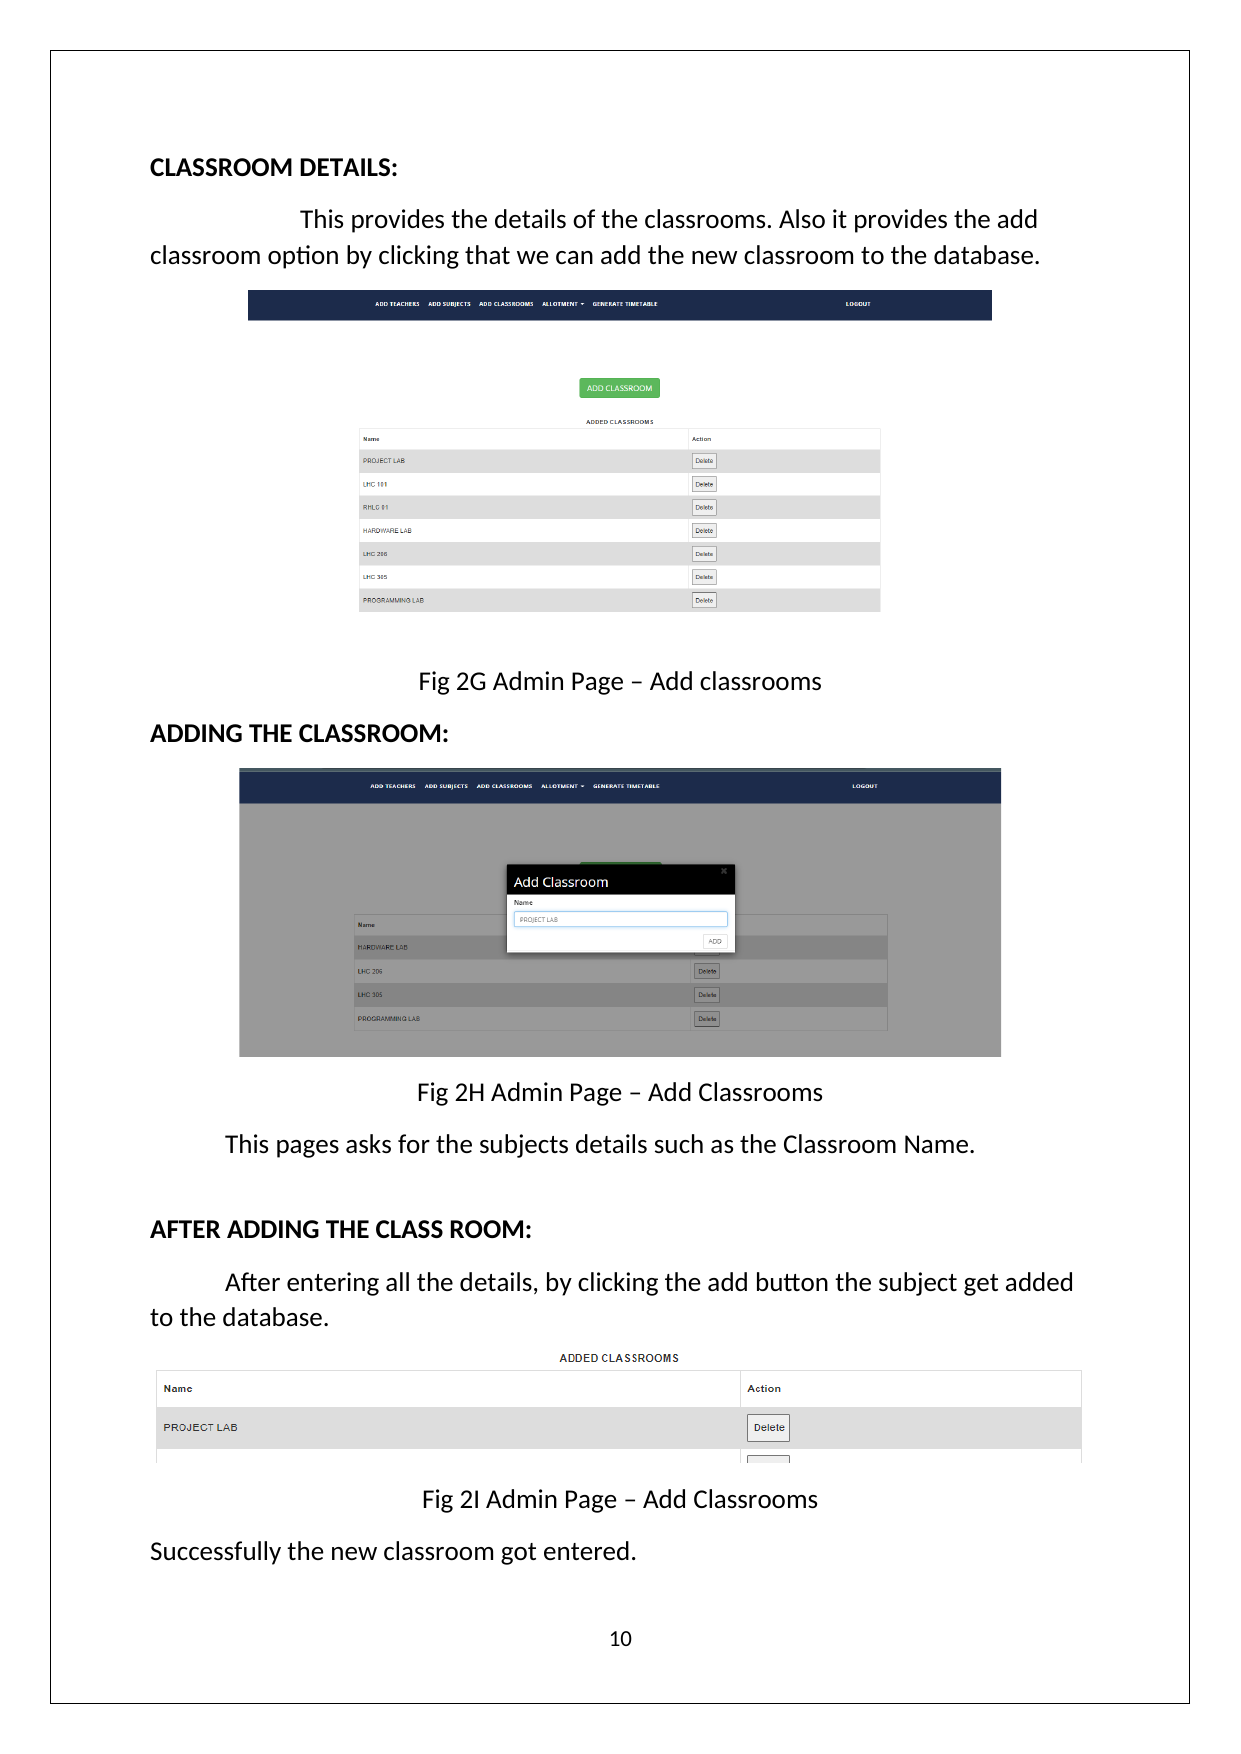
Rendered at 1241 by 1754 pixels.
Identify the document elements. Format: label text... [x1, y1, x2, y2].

text Fig 2I Admin Page – Add Classrooms [150, 1482, 1090, 1515]
picture [239, 768, 1002, 1057]
picture [150, 1352, 1091, 1463]
text Fig 2G Admin Page – Add classrooms [150, 664, 1090, 697]
text This pages asks for the subjects details such as the Classroom Name. [150, 1127, 1090, 1160]
text Fig 2H Admin Page – Add Classrooms [150, 1075, 1090, 1108]
text AFTER ADDING THE CLASS ROOM: [150, 1213, 1090, 1246]
text Successfully the new classroom got entered. [150, 1534, 1090, 1567]
text This provides the details of the classrooms. Also it provides the add classroom option by clicking that we can add the new classroom to the database. [150, 202, 1090, 271]
picture [248, 290, 992, 646]
text CLASSROOM DETAILS: [150, 150, 1090, 183]
text ADDING THE CLASSROOM: [150, 717, 1090, 749]
text After entering all the details, by clicking the add button the subject get added to the database. [150, 1265, 1090, 1333]
